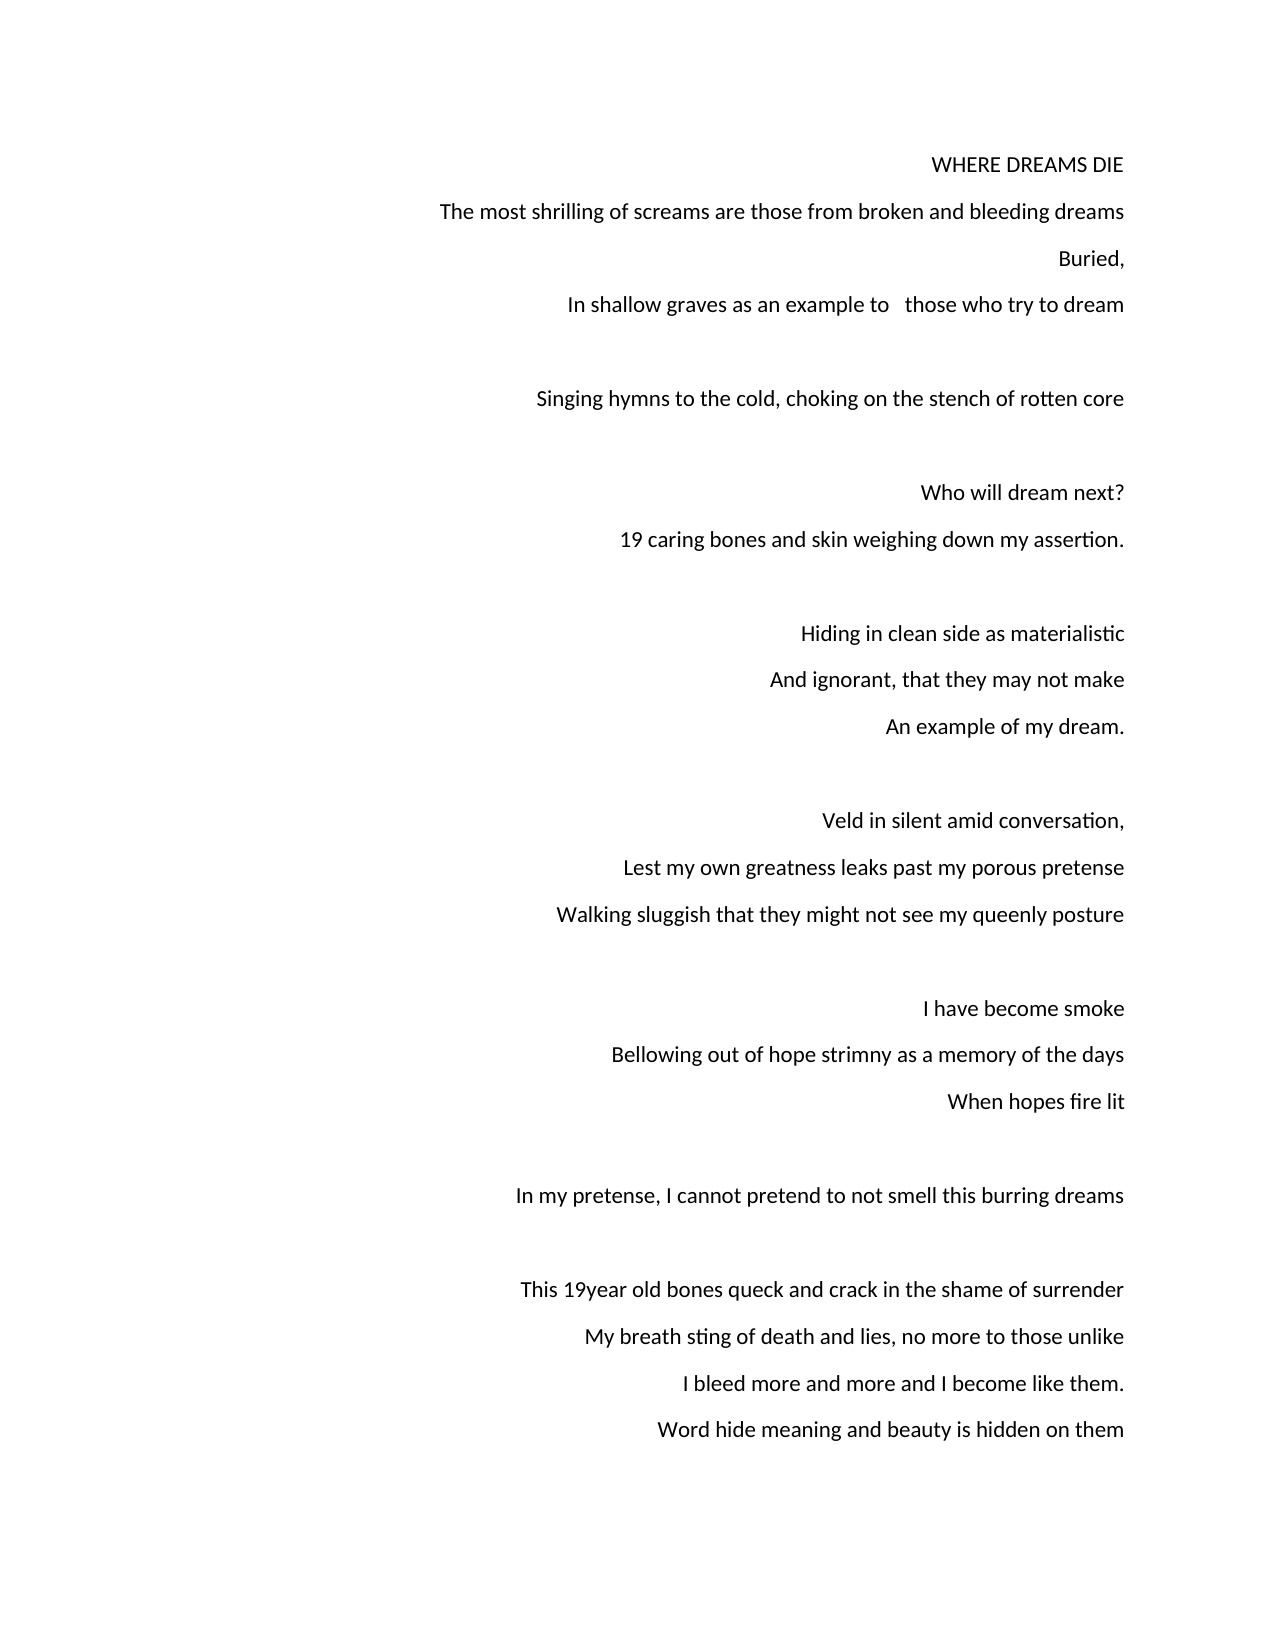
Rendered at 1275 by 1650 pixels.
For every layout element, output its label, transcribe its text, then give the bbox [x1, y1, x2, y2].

text Veld in silent amid conversation, [150, 806, 1125, 834]
text An example of my dream. [150, 712, 1125, 741]
text I have become smoke [150, 994, 1125, 1022]
text Who will dream next? [150, 478, 1125, 506]
text 19 caring bones and skin weighing down my assertion. [150, 525, 1125, 553]
text Walking sluggish that they might not see my queenly posture [150, 900, 1125, 928]
text Word hide meaning and beauty is hidden on them [150, 1416, 1125, 1444]
text My breath sting of death and lies, no more to those unlike [150, 1322, 1125, 1350]
text Bellowing out of hope strimny as a memory of the days [150, 1041, 1125, 1069]
text When hopes fire lit [150, 1087, 1125, 1116]
text Hiding in clean side as materialistic [150, 619, 1125, 647]
text In shallow graves as an example to those who try to dream [150, 291, 1125, 319]
text The most shrilling of screams are those from broken and bleeding dreams [150, 197, 1125, 225]
text I bleed more and more and I become like them. [150, 1369, 1125, 1397]
text WHERE DREAMS DIE [150, 150, 1125, 178]
text Buried, [150, 244, 1125, 272]
text Lest my own greatness leaks past my porous pretense [150, 853, 1125, 881]
text Singing hymns to the cold, choking on the stench of rotten core [150, 384, 1125, 412]
text In my pretense, I cannot pretend to not smell this burring dreams [150, 1181, 1125, 1209]
text And ignorant, that they may not make [150, 666, 1125, 694]
text This 19year old bones queck and crack in the shame of surrender [150, 1275, 1125, 1303]
